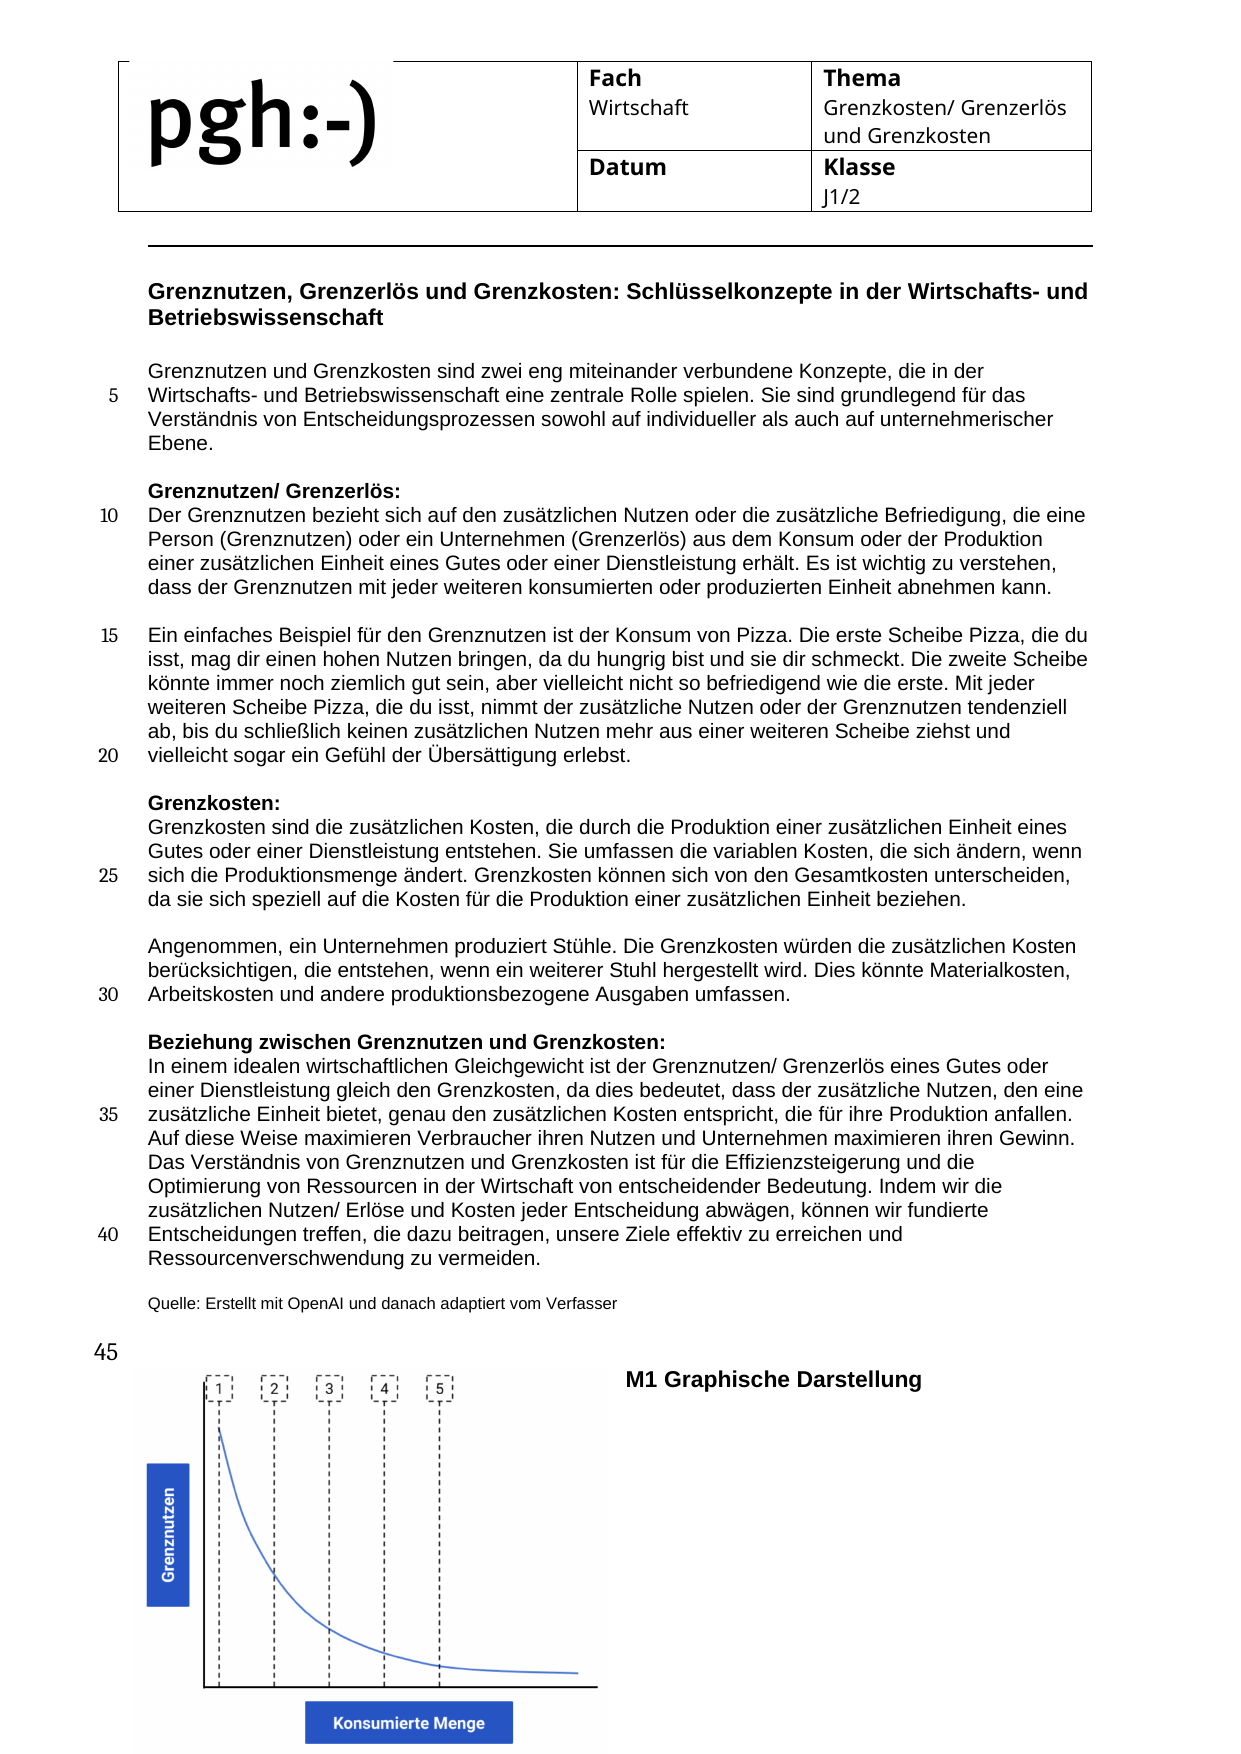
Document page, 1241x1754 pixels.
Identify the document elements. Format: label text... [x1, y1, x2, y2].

text Grenzkosten: [148, 791, 1093, 814]
text Angenommen, ein Unternehmen produziert Stühle. Die Grenzkosten würden die zusätzlichen Kosten berücksichtigen, die entstehen, wenn ein weiterer Stuhl hergestellt wird. Dies könnte Materialkosten, Arbeitskosten und andere produktionsbezogene Ausgaben umfassen. [148, 934, 1093, 1006]
text Grenzkosten sind die zusätzlichen Kosten, die durch die Produktion einer zusätzlichen Einheit eines Gutes oder einer Dienstleistung entstehen. Sie umfassen die variablen Kosten, die sich ändern, wenn sich die Produktionsmenge ändert. Grenzkosten können sich von den Gesamtkosten unterscheiden, da sie sich speziell auf die Kosten für die Produktion einer zusätzlichen Einheit beziehen. [148, 814, 1093, 910]
text Das Verständnis von Grenznutzen und Grenzkosten ist für die Effizienzsteigerung und die Optimierung von Ressourcen in der Wirtschaft von entscheidender Bedeutung. Indem wir die zusätzlichen Nutzen/ Erlöse und Kosten jeder Entscheidung abwägen, können wir fundierte Entscheidungen treffen, die dazu beitragen, unsere Ziele effektiv zu erreichen und Ressourcenverschwendung zu vermeiden. [148, 1150, 1093, 1270]
text M1 Graphische Darstellung [607, 1366, 1093, 1392]
text Grenznutzen/ Grenzerlös: [148, 479, 1093, 503]
text Grenznutzen, Grenzerlös und Grenzkosten: Schlüsselkonzepte in der Wirtschafts- und Betriebswissenschaft [148, 278, 1093, 331]
picture [131, 1362, 607, 1754]
text Ein einfaches Beispiel für den Grenznutzen ist der Konsum von Pizza. Die erste Scheibe Pizza, die du isst, mag dir einen hohen Nutzen bringen, da du hungrig bist und sie dir schmeckt. Die zweite Scheibe könnte immer noch ziemlich gut sein, aber vielleicht nicht so befriedigend wie die erste. Mit jeder weiteren Scheibe Pizza, die du isst, nimmt der zusätzliche Nutzen oder der Grenznutzen tendenziell ab, bis du schließlich keinen zusätzlichen Nutzen mehr aus einer weiteren Scheibe ziehst und vielleicht sogar ein Gefühl der Übersättigung erlebst. [148, 623, 1093, 767]
text Quelle: Erstellt mit OpenAI und danach adaptiert vom Verfasser [148, 1294, 1093, 1313]
text Der Grenznutzen bezieht sich auf den zusätzlichen Nutzen oder die zusätzliche Befriedigung, die eine Person (Grenznutzen) oder ein Unternehmen (Grenzerlös) aus dem Konsum oder der Produktion einer zusätzlichen Einheit eines Gutes oder einer Dienstleistung erhält. Es ist wichtig zu verstehen, dass der Grenznutzen mit jeder weiteren konsumierten oder produzierten Einheit abnehmen kann. [148, 503, 1093, 599]
text Beziehung zwischen Grenznutzen und Grenzkosten: [148, 1030, 1093, 1054]
text In einem idealen wirtschaftlichen Gleichgewicht ist der Grenznutzen/ Grenzerlös eines Gutes oder einer Dienstleistung gleich den Grenzkosten, da dies bedeutet, dass der zusätzliche Nutzen, den eine zusätzliche Einheit bietet, genau den zusätzlichen Kosten entspricht, die für ihre Produktion anfallen. Auf diese Weise maximieren Verbraucher ihren Nutzen und Unternehmen maximieren ihren Gewinn. [148, 1054, 1093, 1150]
text Grenznutzen und Grenzkosten sind zwei eng miteinander verbundene Konzepte, die in der Wirtschafts- und Betriebswissenschaft eine zentrale Rolle spielen. Sie sind grundlegend für das Verständnis von Entscheidungsprozessen sowohl auf individueller als auch auf unternehmerischer Ebene. [148, 359, 1093, 455]
picture [129, 61, 394, 172]
